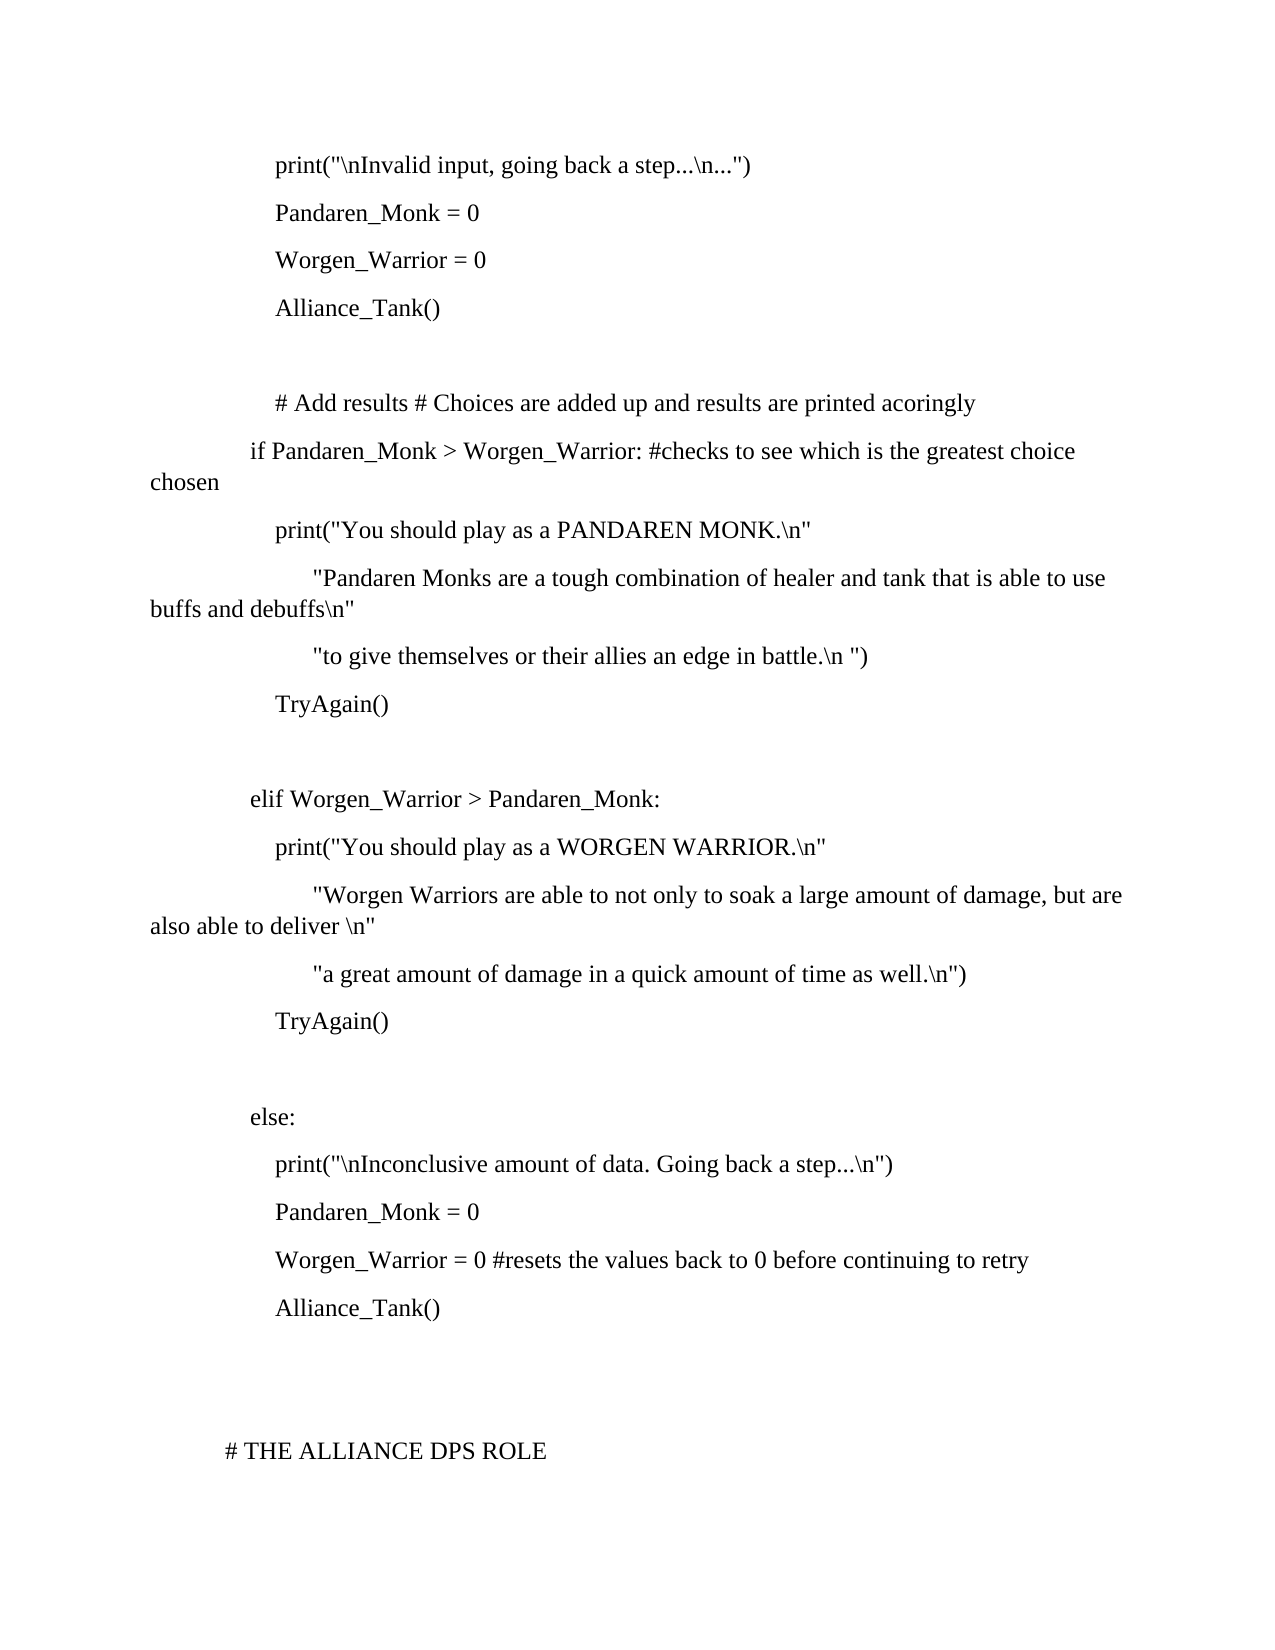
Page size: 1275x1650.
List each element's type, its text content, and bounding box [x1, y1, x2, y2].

text print("\nInvalid input, going back a step...\n...") [150, 150, 1125, 179]
text print("You should play as a WORGEN WARRIOR.\n" [150, 832, 1125, 861]
text Worgen_Warrior = 0 [150, 245, 1125, 274]
text Pandaren_Monk = 0 [150, 198, 1125, 226]
text print("You should play as a PANDAREN MONK.\n" [150, 515, 1125, 544]
text Alliance_Tank() [150, 293, 1125, 322]
text # Add results # Choices are added up and results are printed acoringly [150, 388, 1125, 417]
text elif Worgen_Warrior > Pandaren_Monk: [150, 784, 1125, 813]
text Alliance_Tank() [150, 1293, 1125, 1321]
text print("\nInconclusive amount of data. Going back a step...\n") [150, 1149, 1125, 1178]
text # THE ALLIANCE DPS ROLE [150, 1436, 1125, 1464]
text "a great amount of damage in a quick amount of time as well.\n") [150, 959, 1125, 987]
text "Worgen Warriors are able to not only to soak a large amount of damage, but are also able to deliver \n" [150, 880, 1125, 940]
text "to give themselves or their allies an edge in battle.\n ") [150, 641, 1125, 670]
text Worgen_Warrior = 0 #resets the values back to 0 before continuing to retry [150, 1245, 1125, 1274]
text "Pandaren Monks are a tough combination of healer and tank that is able to use buffs and debuffs\n" [150, 563, 1125, 622]
text Pandaren_Monk = 0 [150, 1197, 1125, 1226]
text TryAgain() [150, 1006, 1125, 1035]
text else: [150, 1102, 1125, 1131]
text TryAgain() [150, 689, 1125, 718]
text if Pandaren_Monk > Worgen_Warrior: #checks to see which is the greatest choice chosen [150, 436, 1125, 496]
